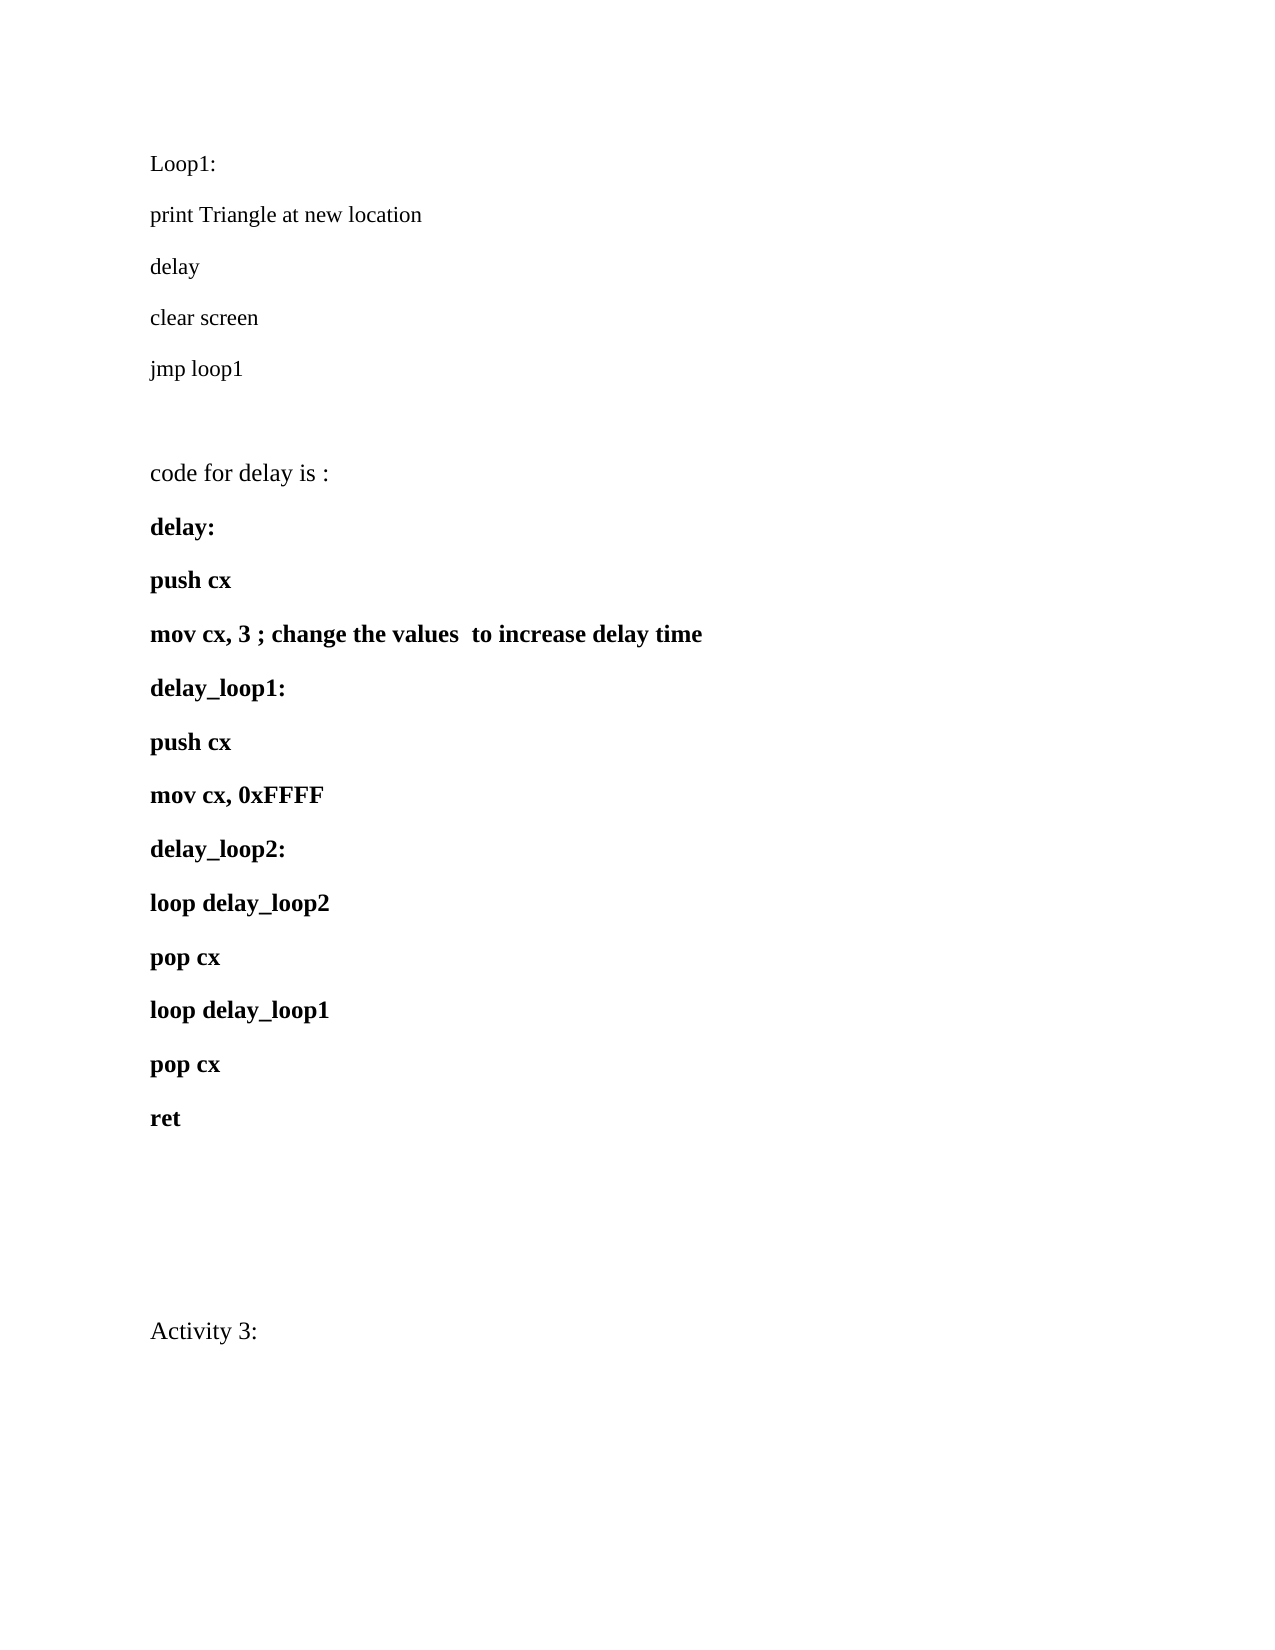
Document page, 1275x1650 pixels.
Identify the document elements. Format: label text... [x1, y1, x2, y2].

text jmp loop1 [150, 355, 1125, 382]
text push cx [150, 566, 1125, 594]
text loop delay_loop1 [150, 996, 1125, 1024]
text delay: [150, 512, 1125, 541]
text pop cx [150, 1049, 1125, 1078]
text delay [150, 253, 1125, 279]
text code for delay is : [150, 458, 1125, 487]
text pop cx [150, 942, 1125, 971]
text ret [150, 1103, 1125, 1132]
text clear screen [150, 304, 1125, 330]
text push cx [150, 727, 1125, 756]
text Loop1: [150, 150, 1125, 176]
text print Triangle at new location [150, 201, 1125, 228]
text loop delay_loop2 [150, 888, 1125, 917]
text mov cx, 0xFFFF [150, 781, 1125, 809]
text delay_loop1: [150, 673, 1125, 702]
text mov cx, 3 ; change the values to increase delay time [150, 619, 1125, 648]
text delay_loop2: [150, 834, 1125, 863]
text Activity 3: [150, 1316, 1125, 1344]
